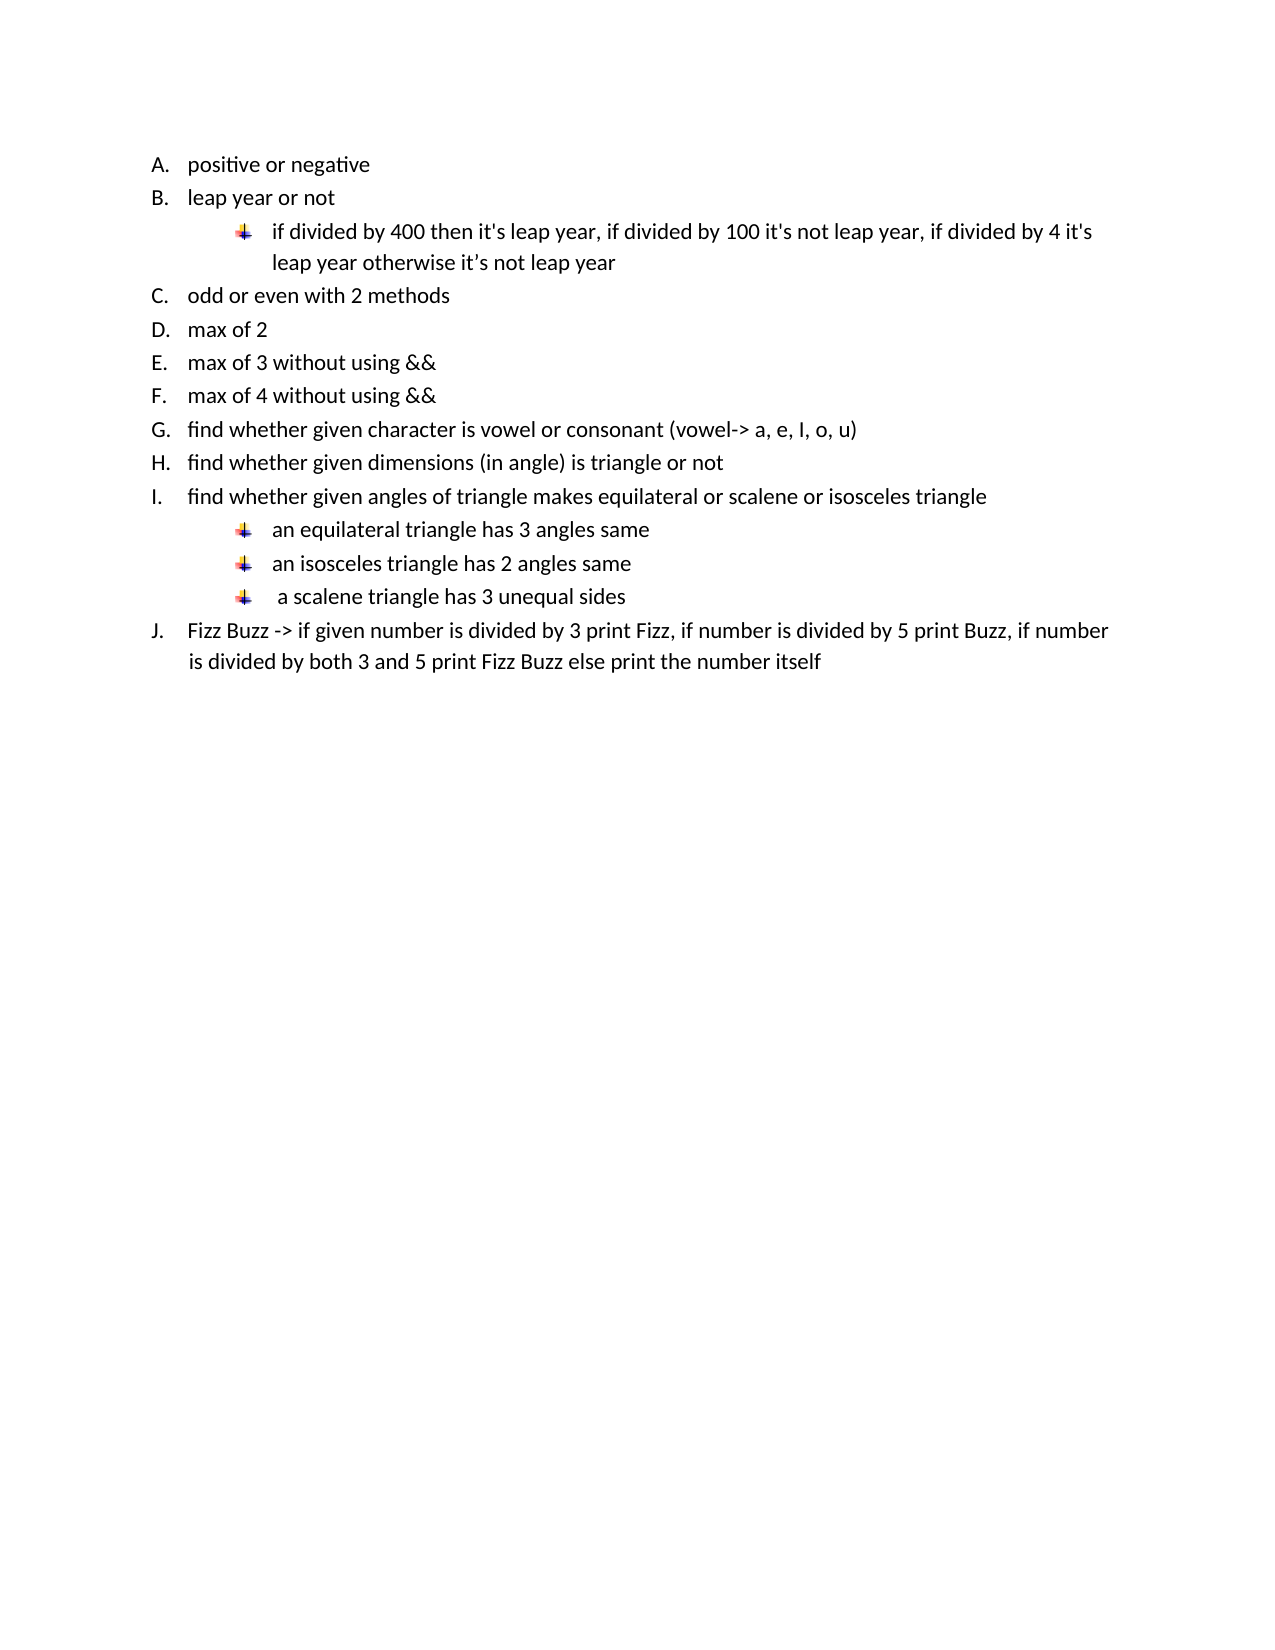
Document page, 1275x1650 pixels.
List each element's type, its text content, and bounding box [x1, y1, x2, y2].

picture [235, 588, 252, 605]
list max of 2 [151, 315, 1122, 343]
list find whether given character is vowel or consonant (vowel-> a, e, I, o, u) [151, 415, 1122, 443]
list max of 4 without using && [151, 382, 1122, 410]
picture [235, 222, 252, 240]
list leap year or not [151, 183, 1122, 211]
list an isosceles triangle has 2 angles same [234, 549, 1122, 577]
list max of 3 without using && [151, 348, 1122, 376]
list odd or even with 2 methods [151, 281, 1122, 309]
list Fizz Buzz -> if given number is divided by 3 print Fizz, if number is divided by 5 print Buzz, if number is divided by both 3 and 5 print Fizz Buzz else print the number itself [151, 616, 1122, 675]
list find whether given angles of triangle makes equilateral or scalene or isosceles triangle [151, 482, 1122, 510]
list an equilateral triangle has 3 angles same [234, 515, 1122, 543]
list if divided by 400 then it's leap year, if divided by 100 it's not leap year, if divided by 4 it's leap year otherwise it’s not leap year [234, 217, 1122, 276]
list a scalene triangle has 3 unequal sides [234, 582, 1122, 610]
picture [235, 521, 252, 538]
list positive or negative [151, 150, 1122, 178]
list find whether given dimensions (in angle) is triangle or not [151, 448, 1122, 477]
picture [235, 554, 252, 572]
